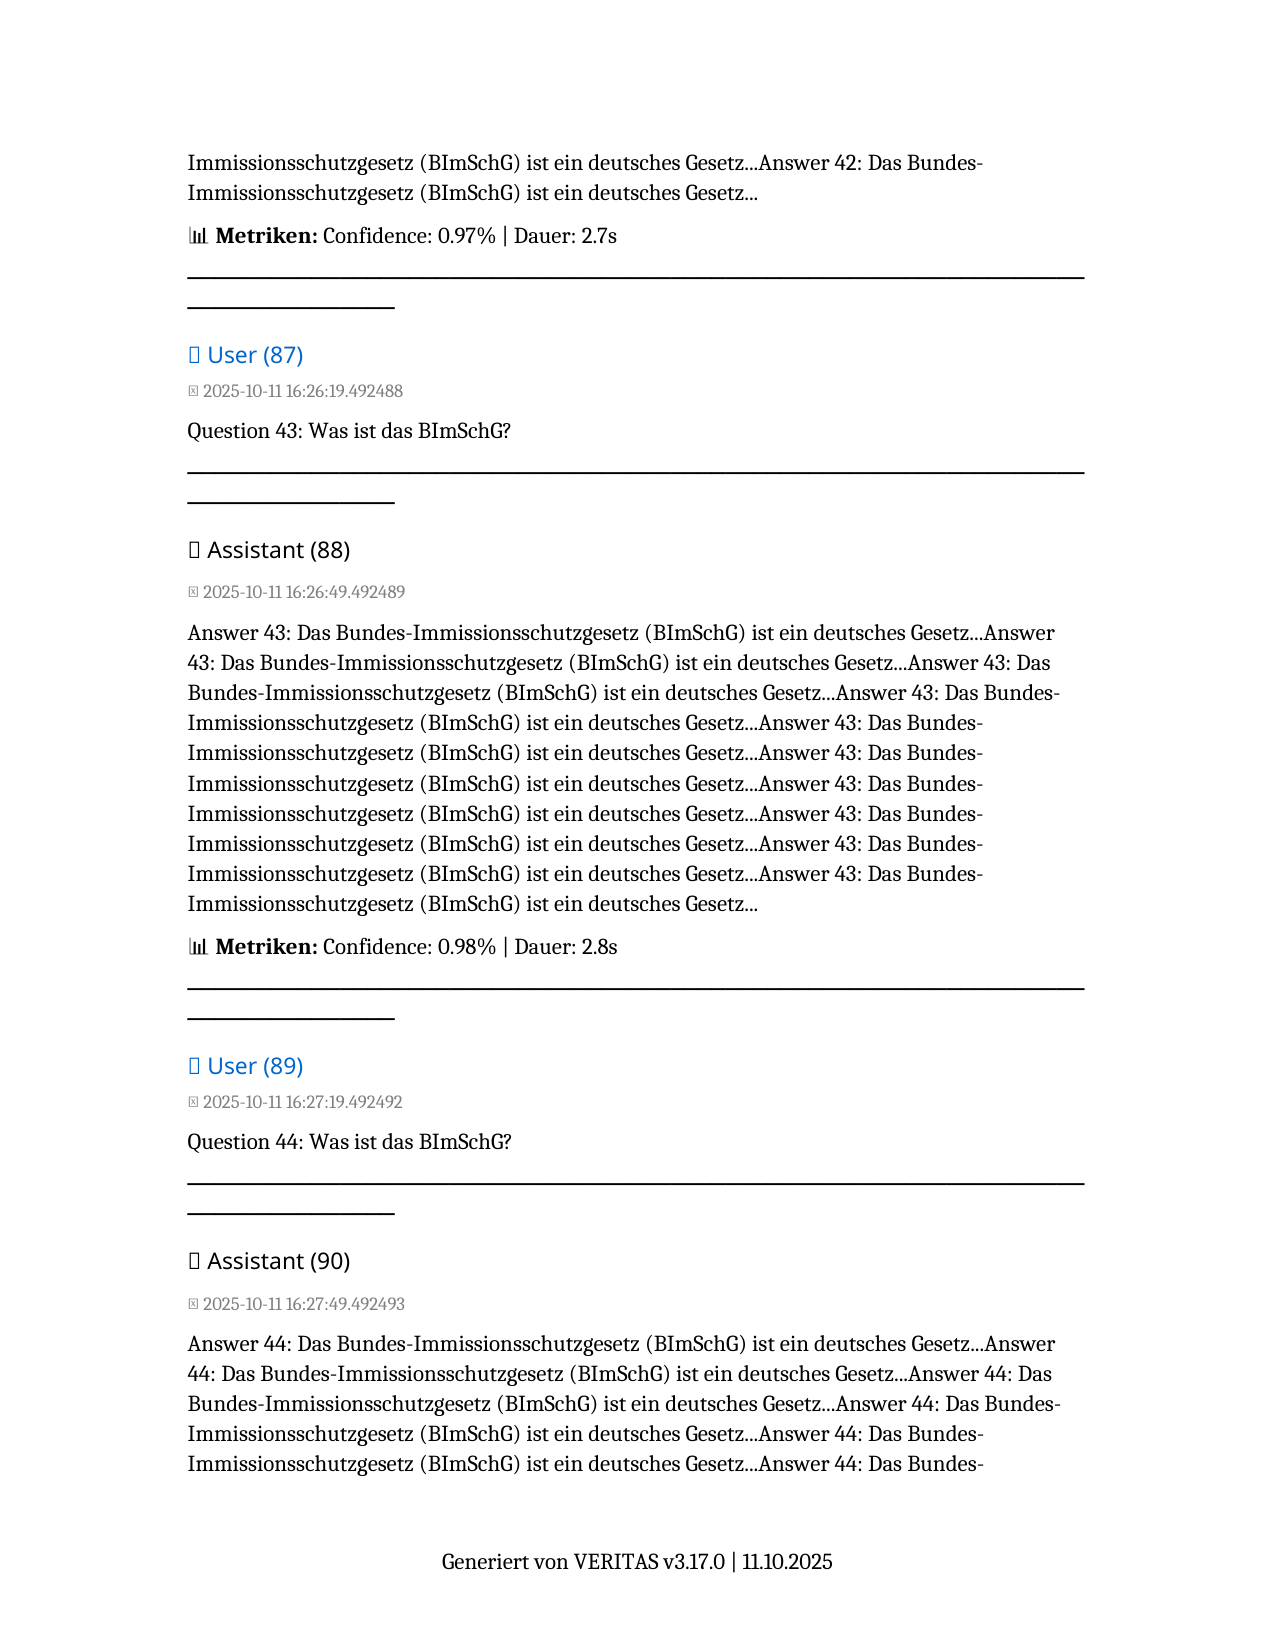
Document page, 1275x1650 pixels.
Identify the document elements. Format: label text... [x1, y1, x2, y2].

text ⏰ 2025-10-11 16:27:19.492492 [187, 1092, 1087, 1113]
text ──────────────────────────────────────────────────────────────────────────────── [187, 266, 1087, 322]
text ⏰ 2025-10-11 16:26:19.492488 [187, 381, 1087, 402]
text 🙋 User (87) [187, 338, 1087, 370]
text ⏰ 2025-10-11 16:26:49.492489 [187, 582, 1087, 604]
text Question 44: Was ist das BImSchG? [187, 1129, 1087, 1155]
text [187, 150, 1087, 207]
text ──────────────────────────────────────────────────────────────────────────────── [187, 977, 1087, 1033]
text 🙋 User (89) [187, 1049, 1087, 1081]
text Question 43: Was ist das BImSchG? [187, 418, 1087, 444]
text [187, 1330, 1087, 1478]
text 📊 Metriken: Confidence: 0.98% | Dauer: 2.8s [187, 934, 1087, 960]
text Answer 43: Das Bundes-Immissionsschutzgesetz (BImSchG) ist ein deutsches Gesetz...Answer 43: Das Bundes-Immissionsschutzgesetz (BImSchG) ist ein deutsches Gesetz...Answer 43: Das Bundes-Immissionsschutzgesetz (BImSchG) ist ein deutsches Gesetz...Answer 43: Das Bundes-Immissionsschutzgesetz (BImSchG) ist ein deutsches Gesetz...Answer 43: Das Bundes-Immissionsschutzgesetz (BImSchG) ist ein deutsches Gesetz...Answer 43: Das Bundes-Immissionsschutzgesetz (BImSchG) ist ein deutsches Gesetz...Answer 43: Das Bundes-Immissionsschutzgesetz (BImSchG) ist ein deutsches Gesetz...Answer 43: Das Bundes-Immissionsschutzgesetz (BImSchG) ist ein deutsches Gesetz...Answer 43: Das Bundes-Immissionsschutzgesetz (BImSchG) ist ein deutsches Gesetz...Answer 43: Das Bundes-Immissionsschutzgesetz (BImSchG) ist ein deutsches Gesetz... [187, 619, 1087, 918]
text 📊 Metriken: Confidence: 0.97% | Dauer: 2.7s [187, 223, 1087, 249]
text ──────────────────────────────────────────────────────────────────────────────── [187, 461, 1087, 517]
text ⏰ 2025-10-11 16:27:49.492493 [187, 1293, 1087, 1315]
text 🤖 Assistant (88) [187, 534, 1087, 565]
text 🤖 Assistant (90) [187, 1245, 1087, 1276]
text ──────────────────────────────────────────────────────────────────────────────── [187, 1172, 1087, 1228]
